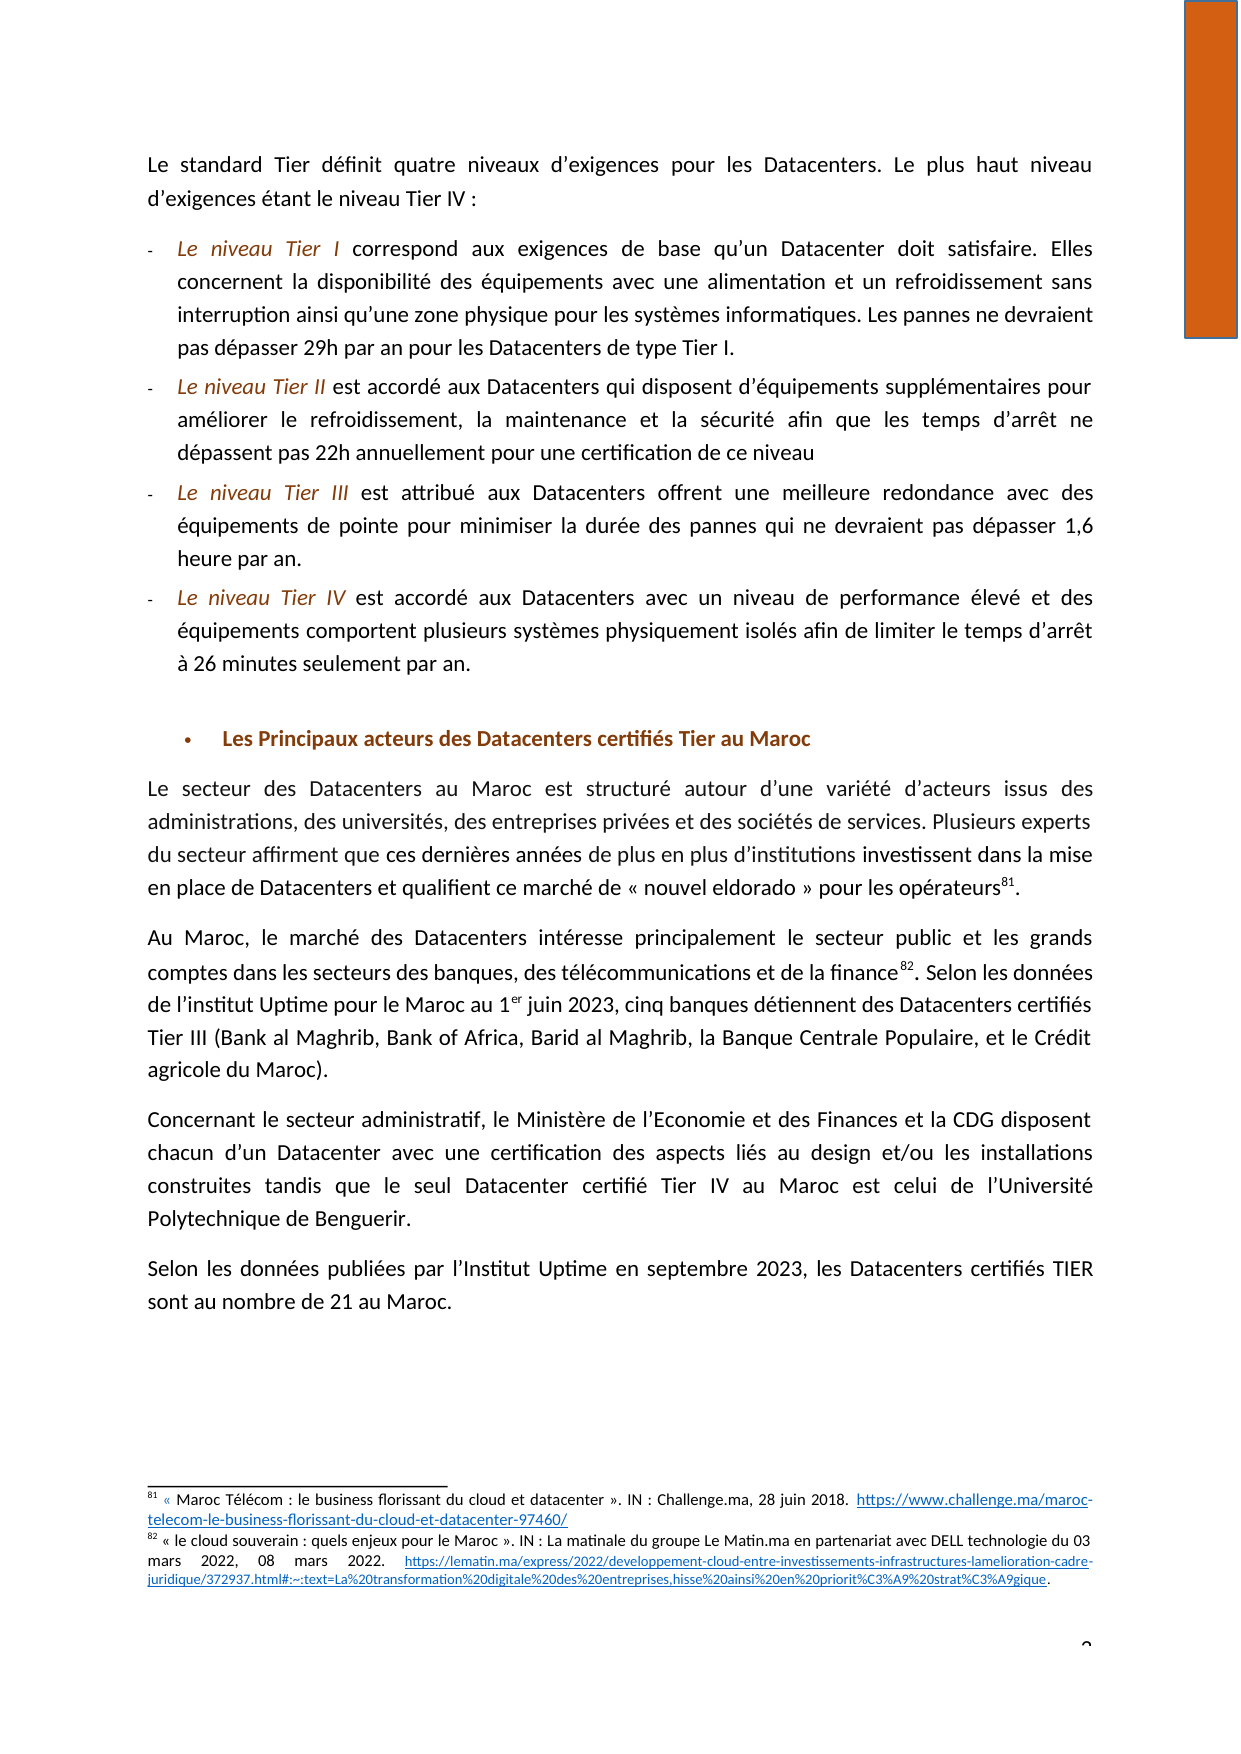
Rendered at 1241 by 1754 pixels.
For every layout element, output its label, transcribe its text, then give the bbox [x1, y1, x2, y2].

text Le standard Tier définit quatre niveaux d’exigences pour les Datacenters. Le plus haut niveau d’exigences étant le niveau Tier IV : [147, 151, 1093, 212]
subtitle Les Principaux acteurs des Datacenters certifiés Tier au Maroc [185, 724, 1201, 752]
list Le niveau Tier II est accordé aux Datacenters qui disposent d’équipements supplémentaires pour améliorer le refroidissement, la maintenance et la sécurité afin que les temps d’arrêt ne dépassent pas 22h annuellement pour une certification de ce niveau [147, 372, 1093, 466]
text Le secteur des Datacenters au Maroc est structuré autour d’une variété d’acteurs issus des administrations, des universités, des entreprises privées et des sociétés de services. Plusieurs experts du secteur affirment que ces dernières années de plus en plus d’institutions investissent dans la mise en place de Datacenters et qualifient ce marché de « nouvel eldorado » pour les opérateurs81. [147, 774, 1093, 901]
text 81 « Maroc Télécom : le business florissant du cloud et datacenter ». IN : Challenge.ma, 28 juin 2018. https://www.challenge.ma/maroc- telecom-le-business-florissant-du-cloud-et-datacenter-97460/ [147, 1489, 1093, 1530]
text Concernant le secteur administratif, le Ministère de l’Economie et des Finances et la CDG disposent chacun d’un Datacenter avec une certification des aspects liés au design et/ou les installations construites tandis que le seul Datacenter certifié Tier IV au Maroc est celui de l’Université Polytechnique de Benguerir. [147, 1105, 1093, 1232]
text Au Maroc, le marché des Datacenters intéresse principalement le secteur public et les grands comptes dans les secteurs des banques, des télécommunications et de la finance82. Selon les données de l’institut Uptime pour le Maroc au 1er juin 2023, cinq banques détiennent des Datacenters certifiés Tier III (Bank al Maghrib, Bank of Africa, Barid al Maghrib, la Banque Centrale Populaire, et le Crédit agricole du Maroc). [147, 923, 1093, 1083]
list Le niveau Tier I correspond aux exigences de base qu’un Datacenter doit satisfaire. Elles concernent la disponibilité des équipements avec une alimentation et un refroidissement sans interruption ainsi qu’une zone physique pour les systèmes informatiques. Les pannes ne devraient pas dépasser 29h par an pour les Datacenters de type Tier I. [147, 234, 1093, 361]
text Selon les données publiées par l’Institut Uptime en septembre 2023, les Datacenters certifiés TIER sont au nombre de 21 au Maroc. [147, 1254, 1093, 1315]
list Le niveau Tier IV est accordé aux Datacenters avec un niveau de performance élevé et des équipements comportent plusieurs systèmes physiquement isolés afin de limiter le temps d’arrêt à 26 minutes seulement par an. [147, 583, 1093, 677]
list Le niveau Tier III est attribué aux Datacenters offrent une meilleure redondance avec des équipements de pointe pour minimiser la durée des pannes qui ne devraient pas dépasser 1,6 heure par an. [147, 478, 1093, 572]
text 82 « le cloud souverain : quels enjeux pour le Maroc ». IN : La matinale du groupe Le Matin.ma en partenariat avec DELL technologie du 03 mars 2022, 08 mars 2022. https://lematin.ma/express/2022/developpement-cloud-entre-investissements-infrastructures-lamelioration-cadre- juridique/372937.html#:~:text=La%20transformation%20digitale%20des%20entreprises,hisse%20ainsi%20en%20priorit%C3%A9%20strat%C3%A9gique. [147, 1530, 1093, 1588]
